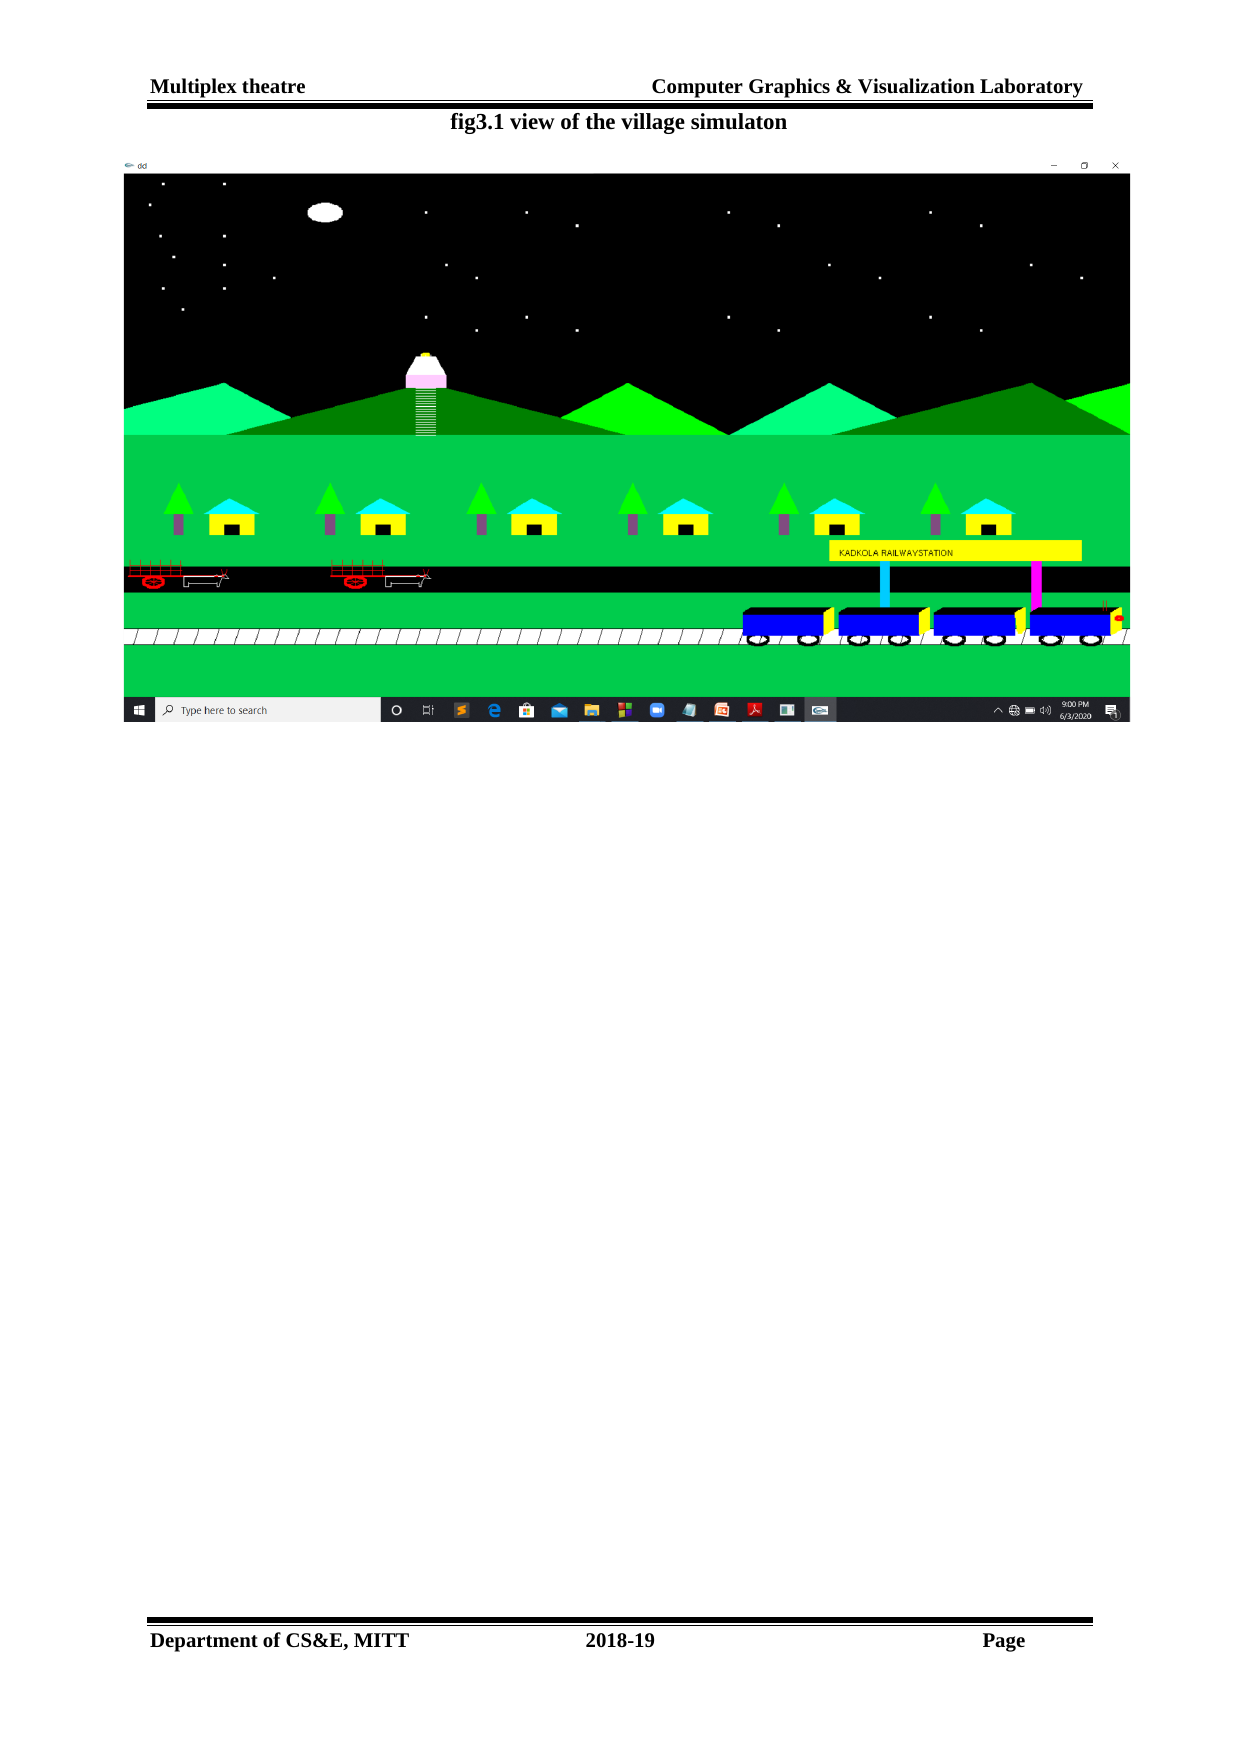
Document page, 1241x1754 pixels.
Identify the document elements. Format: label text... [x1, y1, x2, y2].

picture [123, 158, 1130, 721]
text fig3.1 view of the village simulaton [450, 108, 1180, 135]
